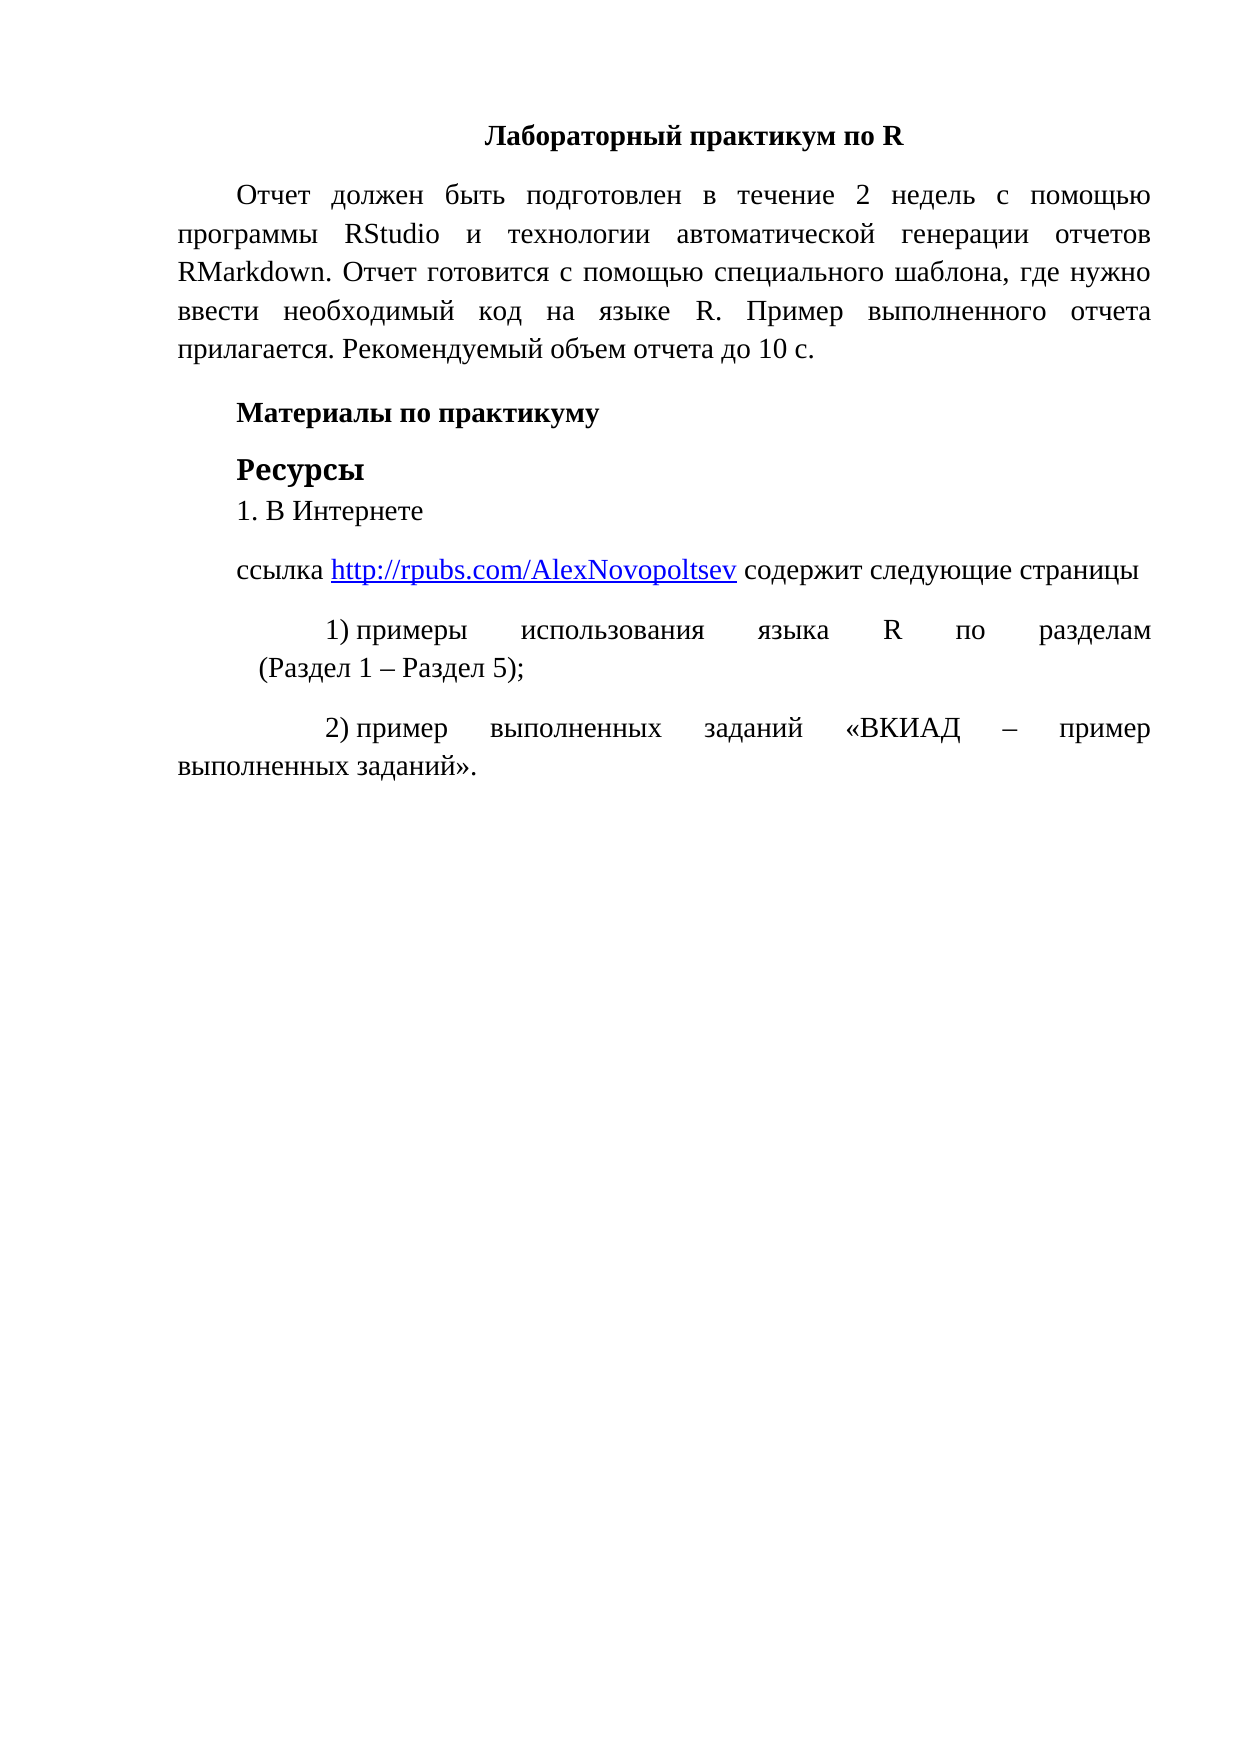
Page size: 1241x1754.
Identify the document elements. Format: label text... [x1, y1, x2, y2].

text 2) пример выполненных заданий «ВКИАД – пример выполненных заданий». [177, 710, 1152, 782]
text ссылка http://rpubs.com/AlexNovopoltsev содержит следующие страницы [177, 552, 1152, 586]
subtitle Материалы по практикуму [236, 395, 1152, 429]
text Отчет должен быть подготовлен в течение 2 недель с помощью программы RStudio и технологии автоматической генерации отчетов RMarkdown. Отчет готовится с помощью специального шаблона, где нужно ввести необходимый код на языке R. Пример выполненного отчета прилагается. Рекомендуемый объем отчета до 10 с. [177, 177, 1152, 365]
text 1. В Интернете [177, 493, 1152, 527]
subtitle Ресурсы [177, 454, 1152, 488]
text Лабораторный практикум по R [177, 118, 1152, 152]
text 1) примеры использования языка R по разделам (Раздел 1 – Раздел 5); [251, 612, 1152, 684]
